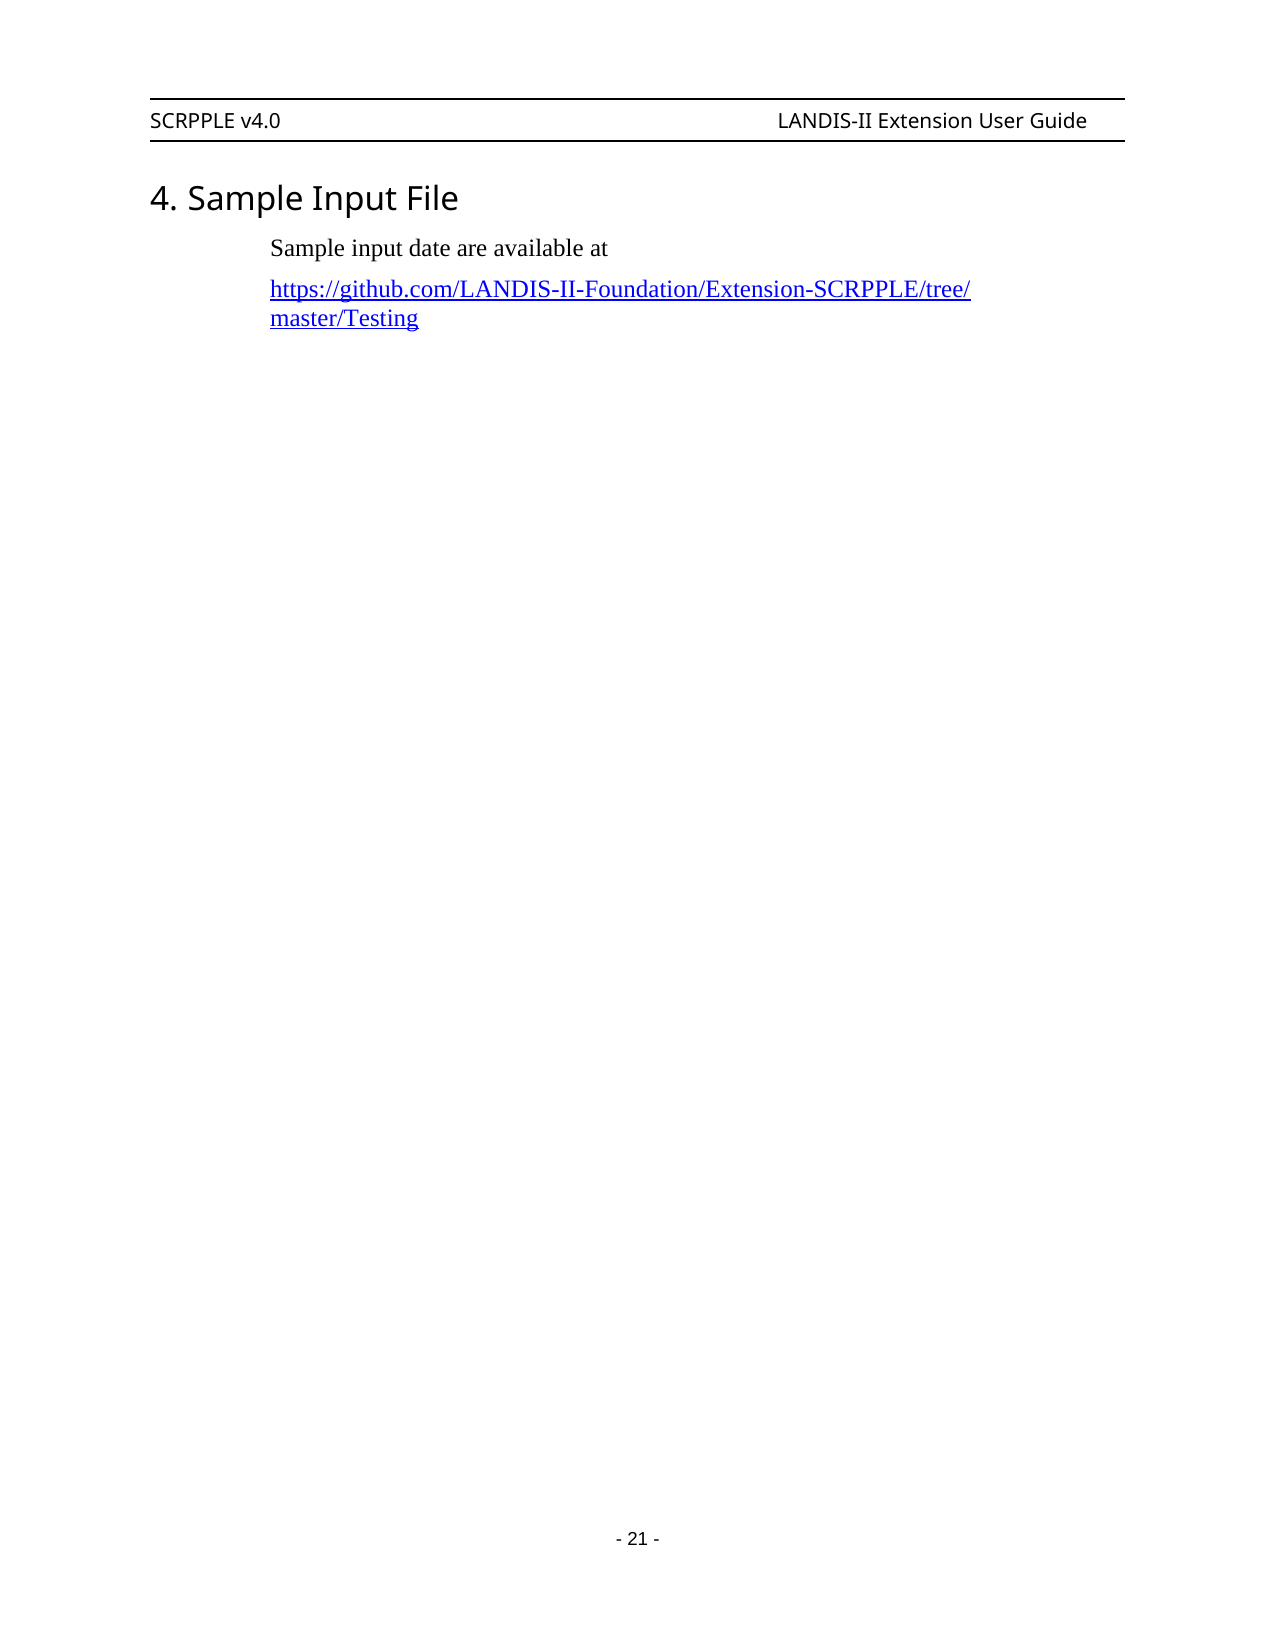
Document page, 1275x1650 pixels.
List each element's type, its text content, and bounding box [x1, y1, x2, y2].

text https://github.com/LANDIS-II-Foundation/Extension-SCRPPLE/tree/master/Testing [270, 274, 1020, 332]
subtitle Sample Input File [150, 175, 1125, 220]
text Sample input date are available at [270, 233, 1020, 262]
